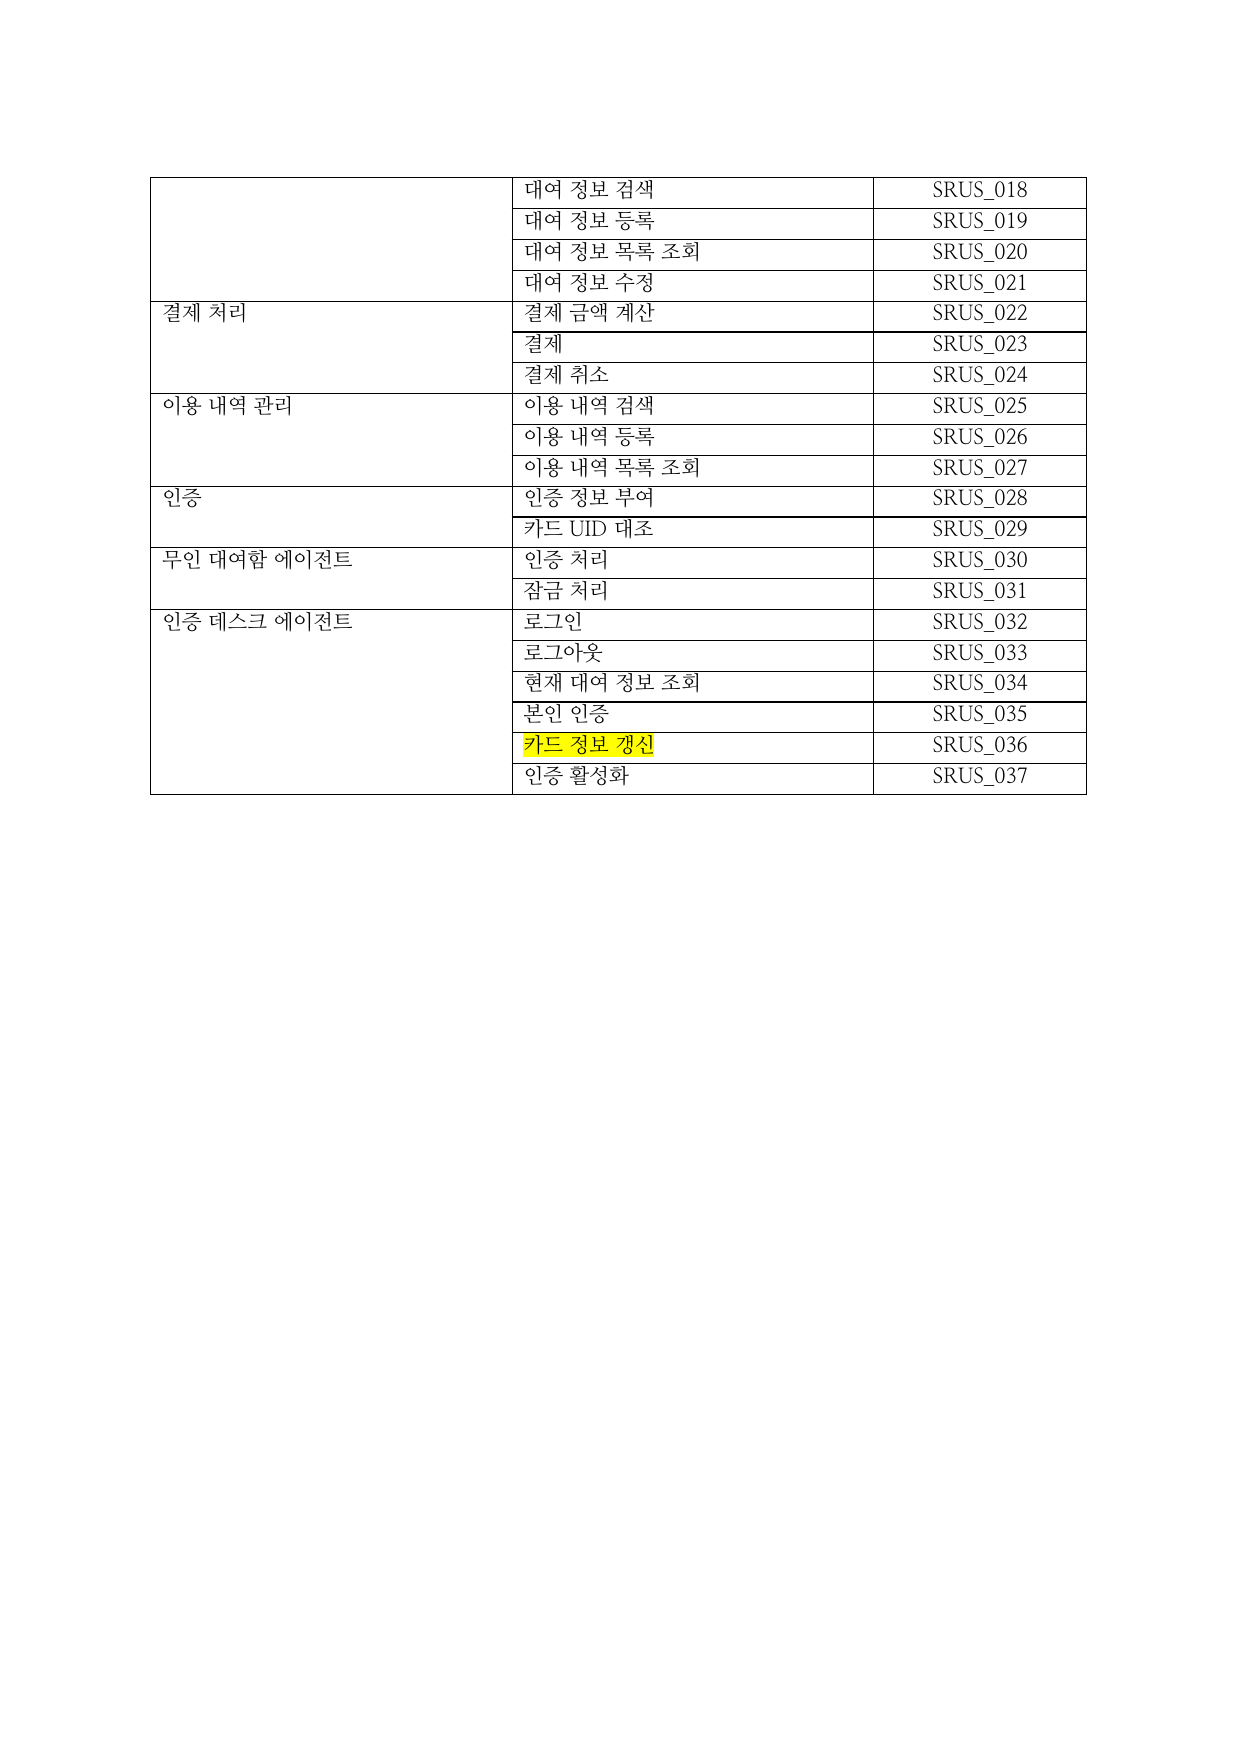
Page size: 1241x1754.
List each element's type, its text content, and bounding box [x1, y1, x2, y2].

table_cell 무인 대여함 에이전트 [151, 548, 512, 609]
table_cell SRUS_019 [874, 209, 1086, 239]
table_cell 대여 정보 검색 [513, 178, 873, 208]
table_cell SRUS_028 [874, 487, 1086, 516]
table_cell SRUS_034 [874, 672, 1086, 701]
table_cell SRUS_036 [874, 733, 1086, 763]
table_cell SRUS_023 [874, 333, 1086, 362]
table_cell SRUS_031 [874, 579, 1086, 609]
table_cell SRUS_033 [874, 641, 1086, 671]
table_cell 대여 정보 목록 조회 [513, 240, 873, 270]
table_cell SRUS_022 [874, 302, 1086, 331]
table_cell 인증 [151, 487, 512, 547]
table_cell 이용 내역 관리 [151, 394, 512, 486]
table_cell 결제 취소 [513, 363, 873, 393]
table_cell SRUS_021 [874, 271, 1086, 301]
table_cell 이용 내역 목록 조회 [513, 456, 873, 486]
table_cell SRUS_030 [874, 548, 1086, 578]
table_cell 인증 활성화 [513, 764, 873, 794]
table_cell 대여 정보 수정 [513, 271, 873, 301]
table_cell 인증 정보 부여 [513, 487, 873, 516]
table_cell 인증 데스크 에이전트 [151, 610, 512, 794]
table_cell SRUS_026 [874, 425, 1086, 455]
table_cell SRUS_027 [874, 456, 1086, 486]
table_cell SRUS_024 [874, 363, 1086, 393]
table_cell 본인 인증 [513, 703, 873, 732]
table_cell 결제 처리 [151, 302, 512, 393]
table_cell 잠금 처리 [513, 579, 873, 609]
table_cell 대여 정보 등록 [513, 209, 873, 239]
table_cell SRUS_025 [874, 394, 1086, 424]
table_cell 로그인 [513, 610, 873, 640]
table_cell 이용 내역 검색 [513, 394, 873, 424]
table_cell 로그아웃 [513, 641, 873, 671]
table_cell SRUS_020 [874, 240, 1086, 270]
table_cell 이용 내역 등록 [513, 425, 873, 455]
table_cell 카드 UID 대조 [513, 518, 873, 547]
table_cell SRUS_037 [874, 764, 1086, 794]
table_cell 현재 대여 정보 조회 [513, 672, 873, 701]
table_cell SRUS_032 [874, 610, 1086, 640]
table_cell SRUS_029 [874, 518, 1086, 547]
table_cell 결제 [513, 333, 873, 362]
table_cell 인증 처리 [513, 548, 873, 578]
table_cell 결제 금액 계산 [513, 302, 873, 331]
table_cell 카드 정보 갱신 [513, 733, 873, 763]
table_cell SRUS_035 [874, 703, 1086, 732]
table_cell SRUS_018 [874, 178, 1086, 208]
